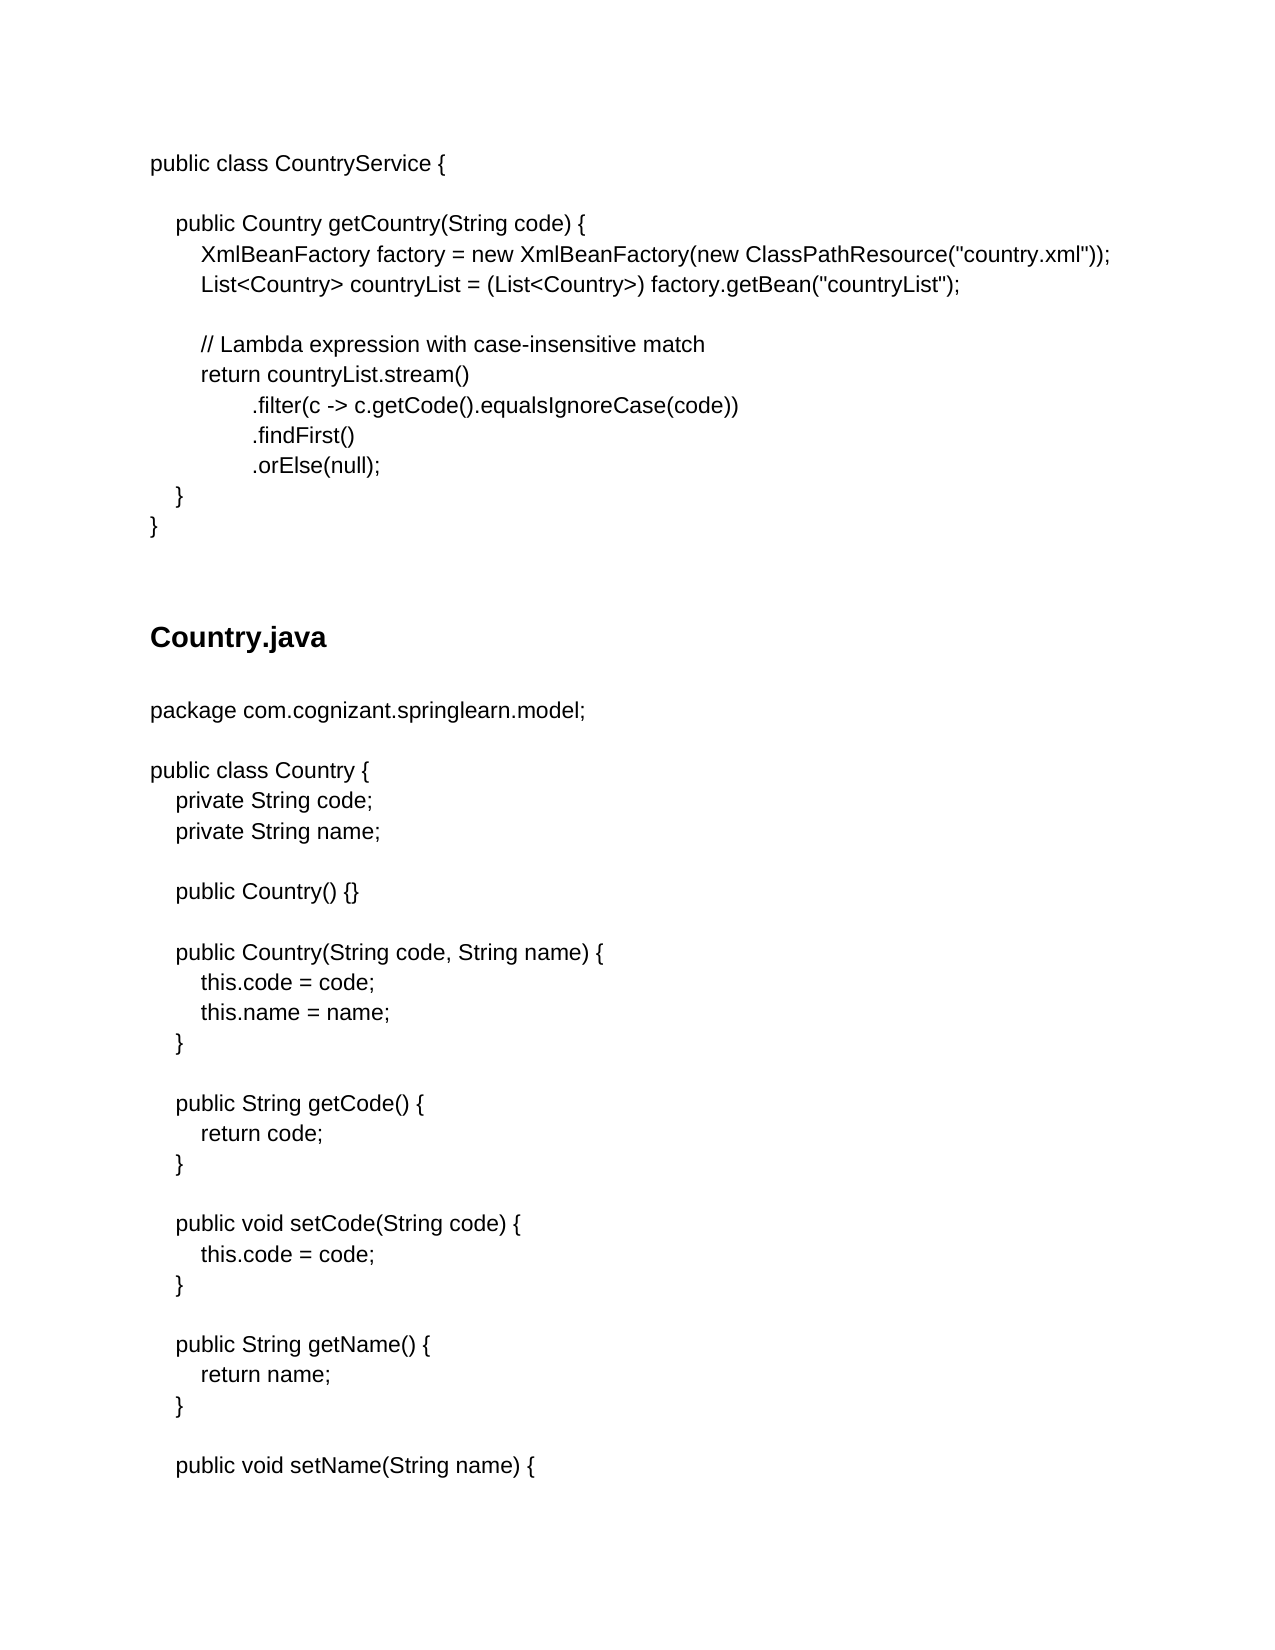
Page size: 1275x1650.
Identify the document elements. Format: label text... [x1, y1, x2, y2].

text Country.java [150, 620, 1125, 653]
text package com.cognizant.springlearn.model; [150, 697, 1125, 723]
text List<Country> countryList = (List<Country>) factory.getBean("countryList"); [150, 271, 1125, 297]
text this.code = code; [150, 1241, 1125, 1267]
text public Country() {} [150, 878, 1125, 904]
text this.code = code; [150, 969, 1125, 995]
text } [150, 1029, 1125, 1056]
text XmlBeanFactory factory = new XmlBeanFactory(new ClassPathResource("country.xml")); [150, 241, 1125, 267]
text private String code; [150, 787, 1125, 814]
text public void setCode(String code) { [150, 1210, 1125, 1237]
text private String name; [150, 818, 1125, 844]
text } [150, 482, 1125, 509]
text return code; [150, 1120, 1125, 1146]
text return countryList.stream() [150, 361, 1125, 388]
text return name; [150, 1361, 1125, 1388]
text } [150, 1392, 1125, 1418]
text public void setName(String name) { [150, 1452, 1125, 1478]
text } [150, 1271, 1125, 1297]
text } [150, 1150, 1125, 1176]
text public class CountryService { [150, 150, 1125, 176]
text .orElse(null); [150, 452, 1125, 478]
text public String getName() { [150, 1331, 1125, 1358]
text this.name = name; [150, 999, 1125, 1025]
text public class Country { [150, 757, 1125, 784]
text // Lambda expression with case-insensitive match [150, 331, 1125, 358]
text public String getCode() { [150, 1089, 1125, 1116]
text } [150, 512, 1125, 539]
text .findFirst() [150, 422, 1125, 448]
text public Country getCountry(String code) { [150, 210, 1125, 237]
text public Country(String code, String name) { [150, 938, 1125, 965]
text .filter(c -> c.getCode().equalsIgnoreCase(code)) [150, 392, 1125, 418]
